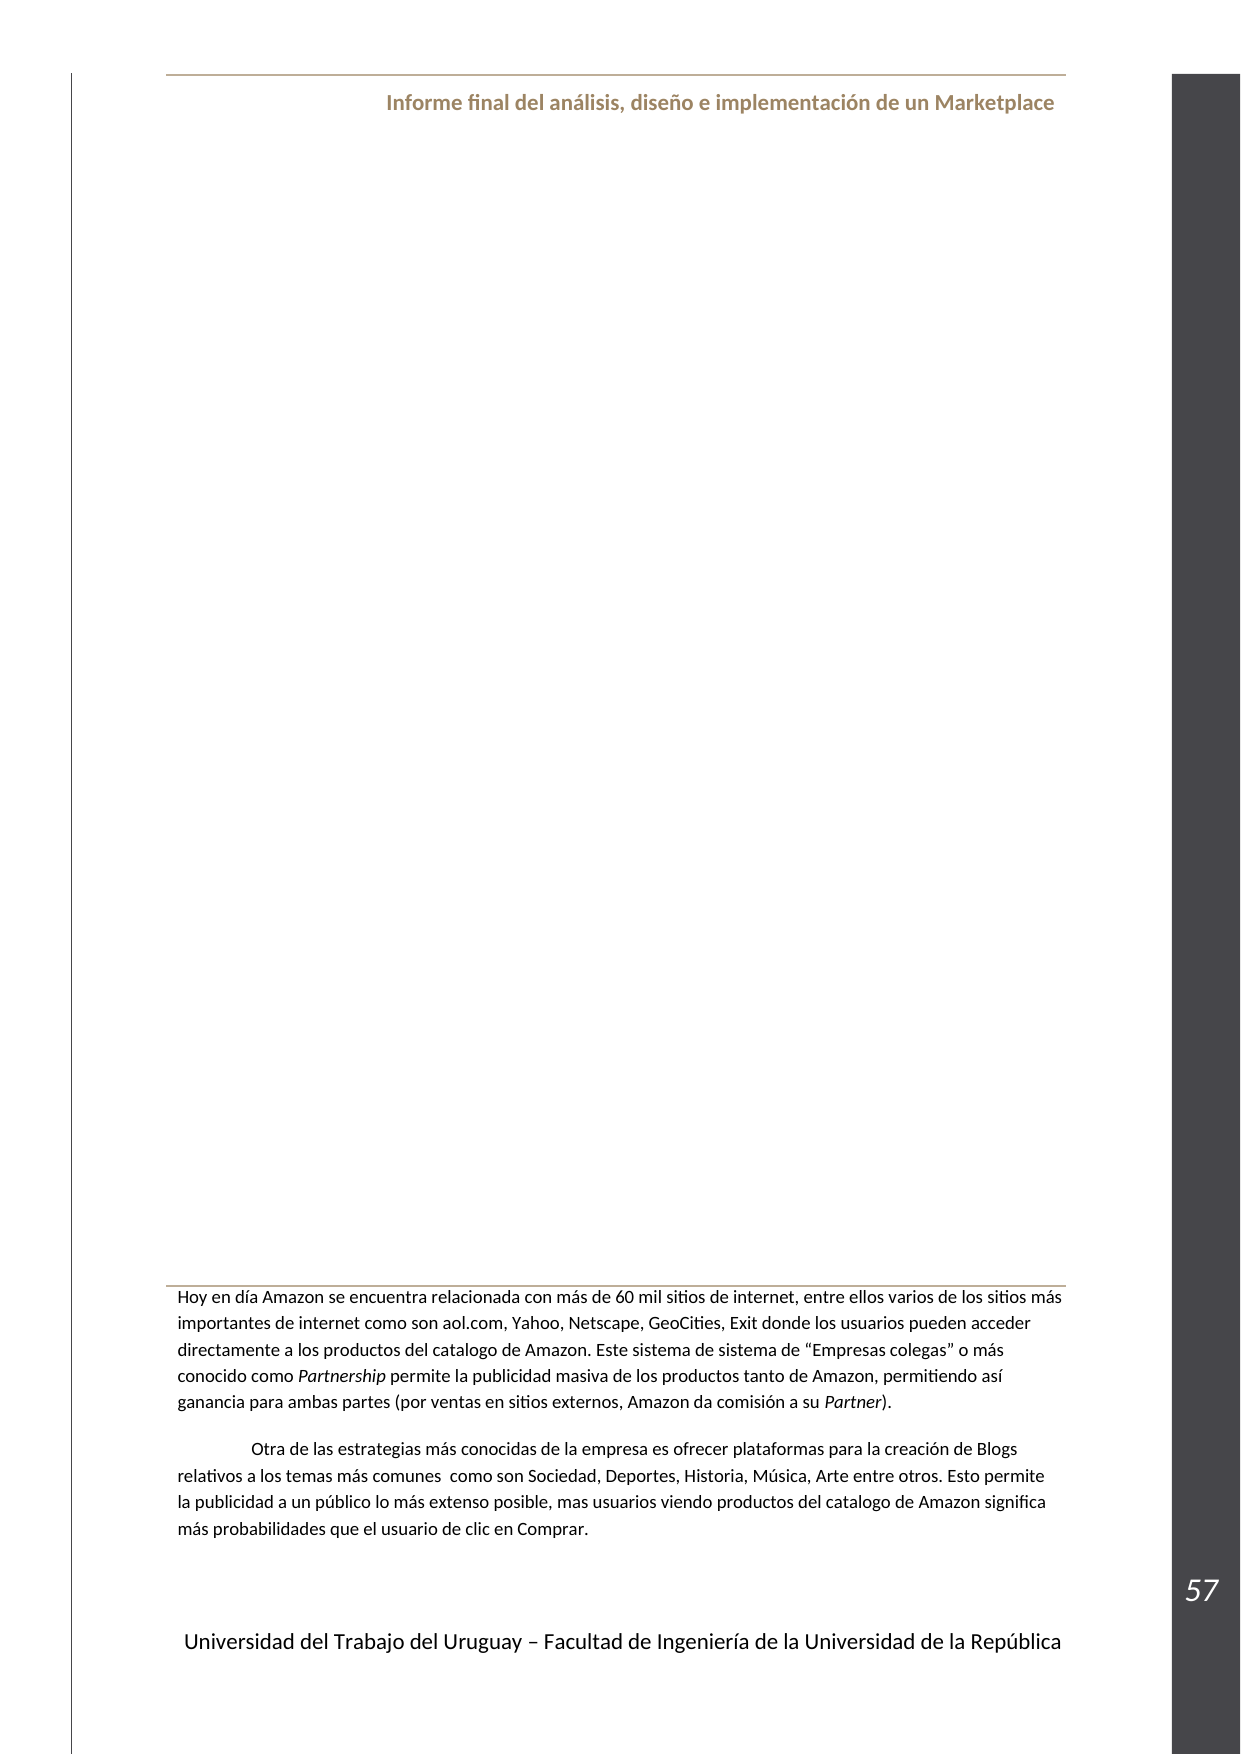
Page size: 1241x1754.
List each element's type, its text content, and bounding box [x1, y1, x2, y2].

text Hoy en día Amazon se encuentra relacionada con más de 60 mil sitios de internet, entre ellos varios de los sitios más importantes de internet como son aol.com, Yahoo, Netscape, GeoCities, Exit donde los usuarios pueden acceder directamente a los productos del catalogo de Amazon. Este sistema de sistema de “Empresas colegas” o más conocido como Partnership permite la publicidad masiva de los productos tanto de Amazon, permitiendo así ganancia para ambas partes (por ventas en sitios externos, Amazon da comisión a su Partner). [177, 1287, 1063, 1413]
text Otra de las estrategias más conocidas de la empresa es ofrecer plataformas para la creación de Blogs relativos a los temas más comunes como son Sociedad, Deportes, Historia, Música, Arte entre otros. Esto permite la publicidad a un público lo más extenso posible, mas usuarios viendo productos del catalogo de Amazon significa más probabilidades que el usuario de clic en Comprar. [177, 1438, 1063, 1539]
